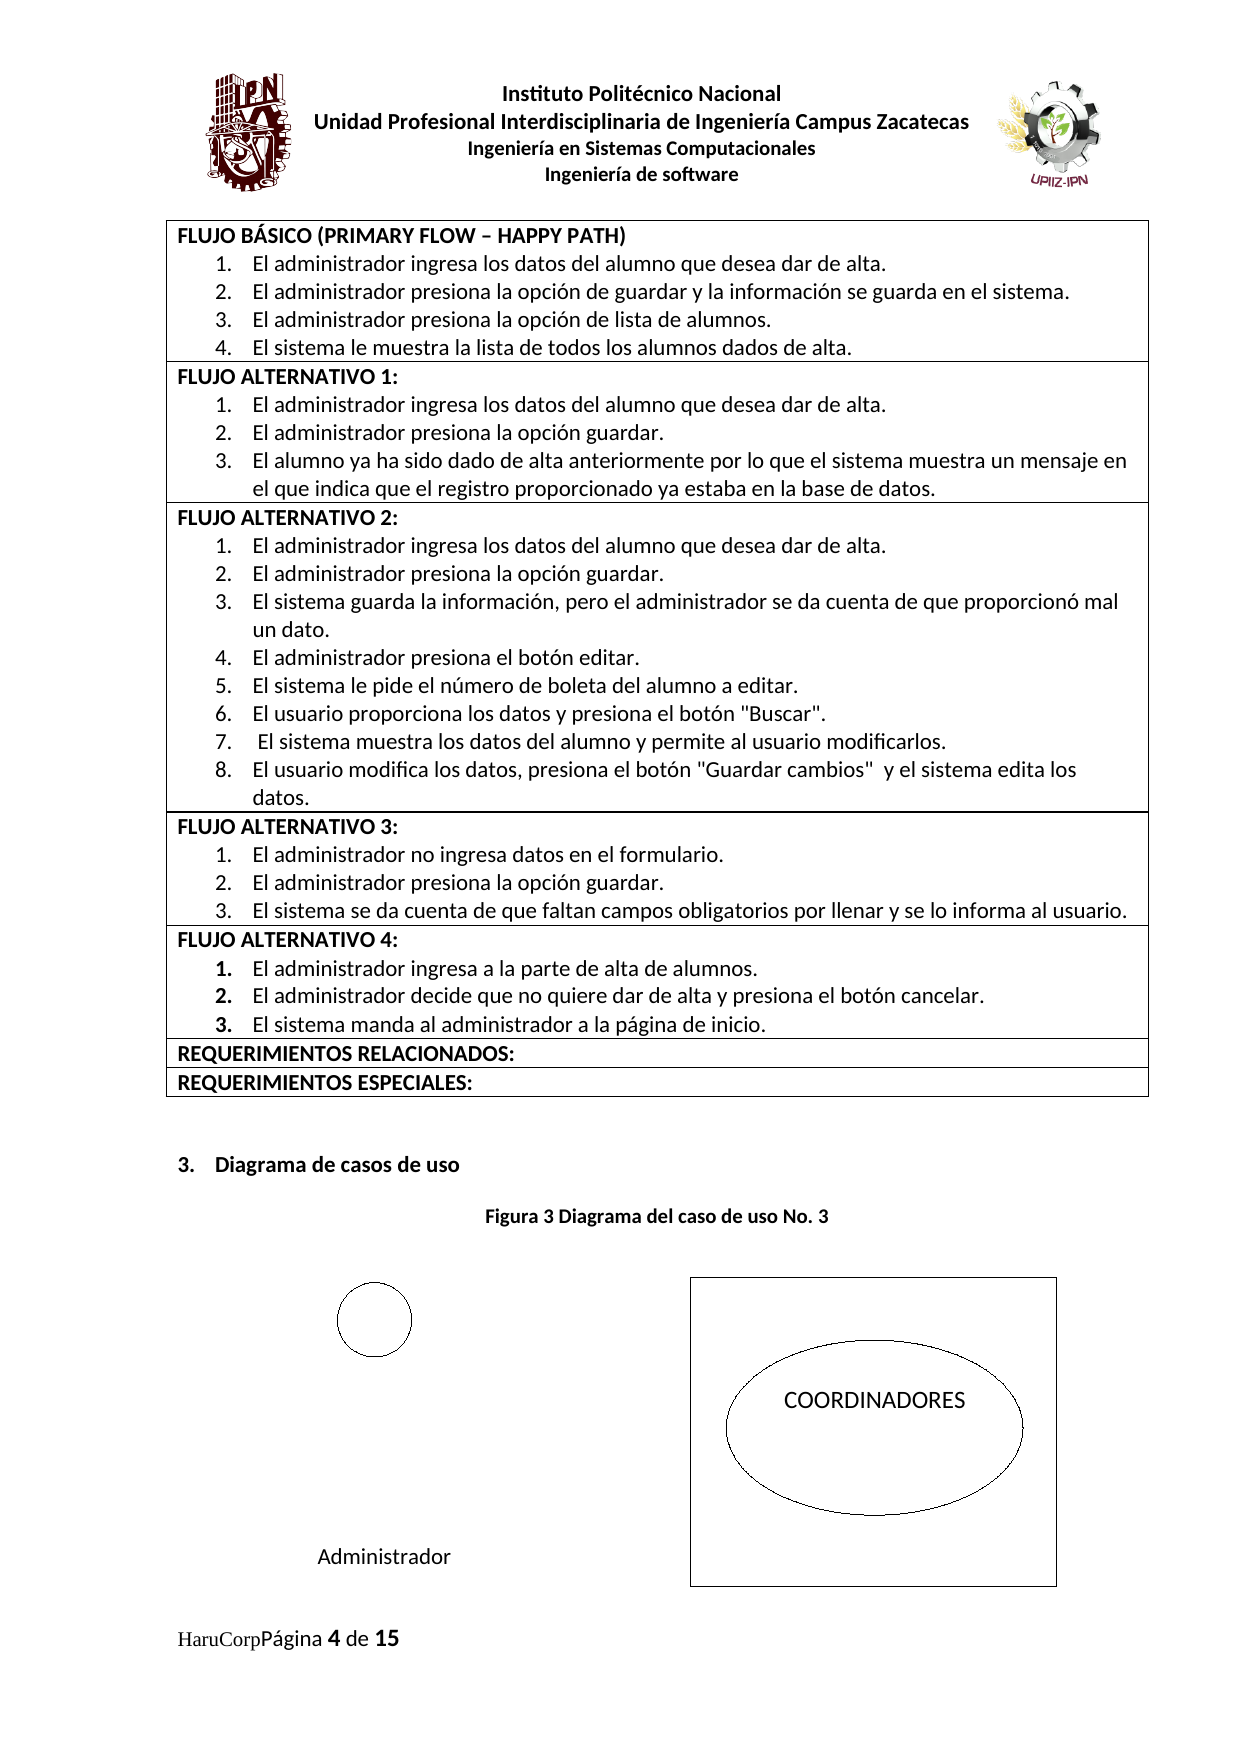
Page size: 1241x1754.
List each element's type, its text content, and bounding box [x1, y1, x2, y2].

table_cell FLUJO ALTERNATIVO 4: El administrador ingresa a la parte de alta de alumnos. El administrador decide que no quiere dar de alta y presiona el botón cancelar. El sistema manda al administrador a la página de inicio. [167, 926, 1148, 1038]
table_cell FLUJO ALTERNATIVO 1: El administrador ingresa los datos del alumno que desea dar de alta. El administrador presiona la opción guardar. El alumno ya ha sido dado de alta anteriormente por lo que el sistema muestra un mensaje en el que indica que el registro proporcionado ya estaba en la base de datos. [167, 362, 1148, 502]
table_cell REQUERIMIENTOS RELACIONADOS: [167, 1039, 1148, 1067]
table_cell FLUJO ALTERNATIVO 2: El administrador ingresa los datos del alumno que desea dar de alta. El administrador presiona la opción guardar. El sistema guarda la información, pero el administrador se da cuenta de que proporcionó mal un dato. El administrador presiona el botón editar. El sistema le pide el número de boleta del alumno a editar. El usuario proporciona los datos y presiona el botón "Buscar". El sistema muestra los datos del alumno y permite al usuario modificarlos. El usuario modifica los datos, presiona el botón "Guardar cambios" y el sistema edita los datos. [167, 503, 1148, 811]
picture [205, 73, 292, 192]
table_cell REQUERIMIENTOS ESPECIALES: [167, 1068, 1148, 1096]
list Diagrama de casos de uso [177, 1150, 1137, 1178]
picture [992, 73, 1109, 192]
table_cell FLUJO BÁSICO (PRIMARY FLOW – HAPPY PATH) El administrador ingresa los datos del alumno que desea dar de alta. El administrador presiona la opción de guardar y la información se guarda en el sistema. El administrador presiona la opción de lista de alumnos. El sistema le muestra la lista de todos los alumnos dados de alta. [167, 221, 1148, 361]
text Figura 3 Diagrama del caso de uso No. 3 [177, 1203, 1137, 1228]
table_cell FLUJO ALTERNATIVO 3: El administrador no ingresa datos en el formulario. El administrador presiona la opción guardar. El sistema se da cuenta de que faltan campos obligatorios por llenar y se lo informa al usuario. [167, 813, 1148, 924]
